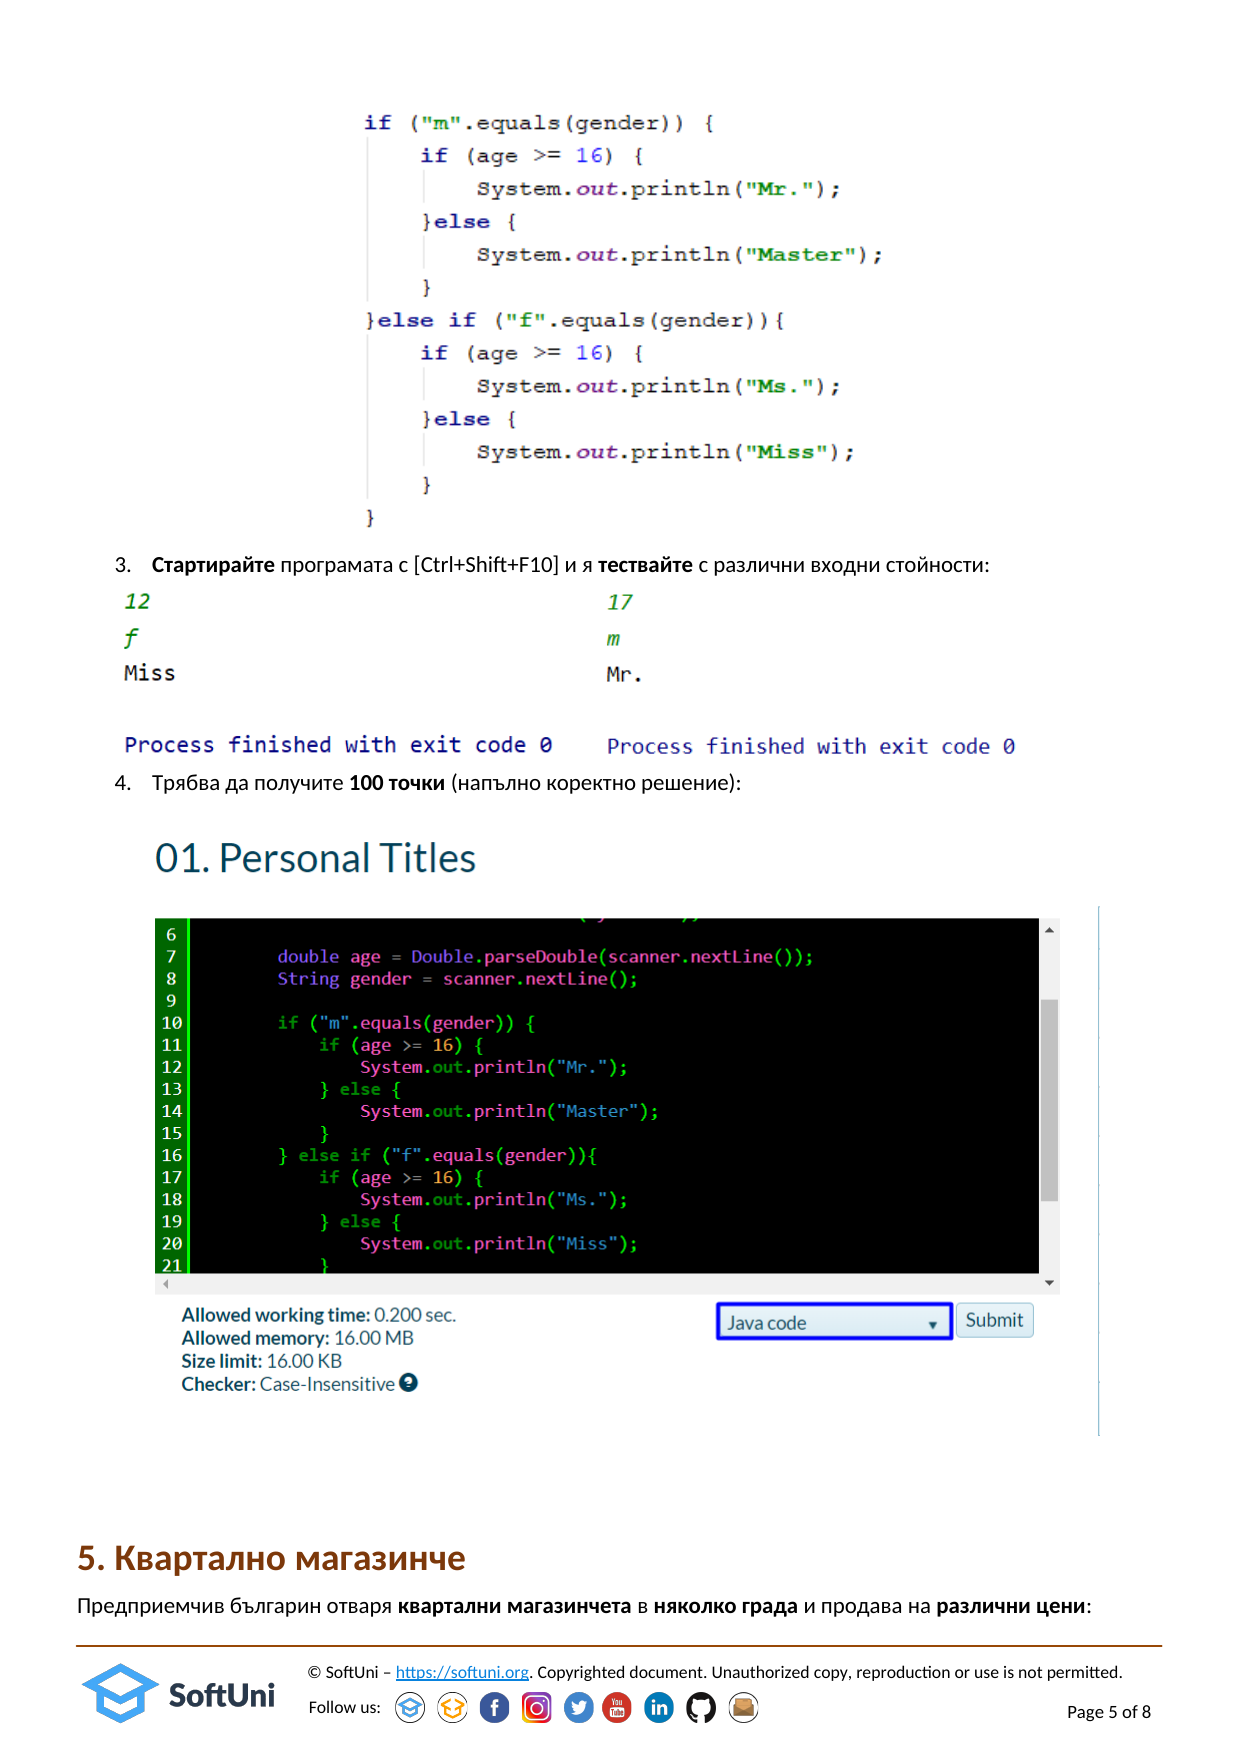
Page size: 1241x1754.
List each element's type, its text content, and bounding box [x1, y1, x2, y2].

list Стартирайте програмата с [Ctrl+Shift+F10] и я тествайте с различни входни стойности: [114, 551, 1163, 579]
picture [140, 804, 1100, 1437]
picture [119, 587, 559, 760]
picture [602, 1692, 632, 1723]
picture [564, 1692, 594, 1723]
picture [75, 1658, 281, 1729]
picture [665, 1692, 674, 1701]
picture [395, 1692, 425, 1723]
picture [601, 587, 1023, 760]
picture [665, 1714, 674, 1723]
picture [644, 1714, 653, 1723]
picture [522, 1692, 552, 1723]
list Трябва да получите 100 точки (напълно коректно решение): [114, 768, 1163, 796]
picture [644, 1692, 653, 1701]
picture [728, 1692, 759, 1723]
picture [658, 1705, 667, 1714]
picture [346, 95, 895, 543]
text Предприемчив българин отваря квартални магазинчета в няколко града и продава на различни цени: [77, 1591, 1163, 1619]
subtitle Квартално магазинче [77, 1534, 1163, 1580]
picture [686, 1692, 716, 1723]
picture [437, 1692, 468, 1723]
picture [479, 1692, 510, 1723]
